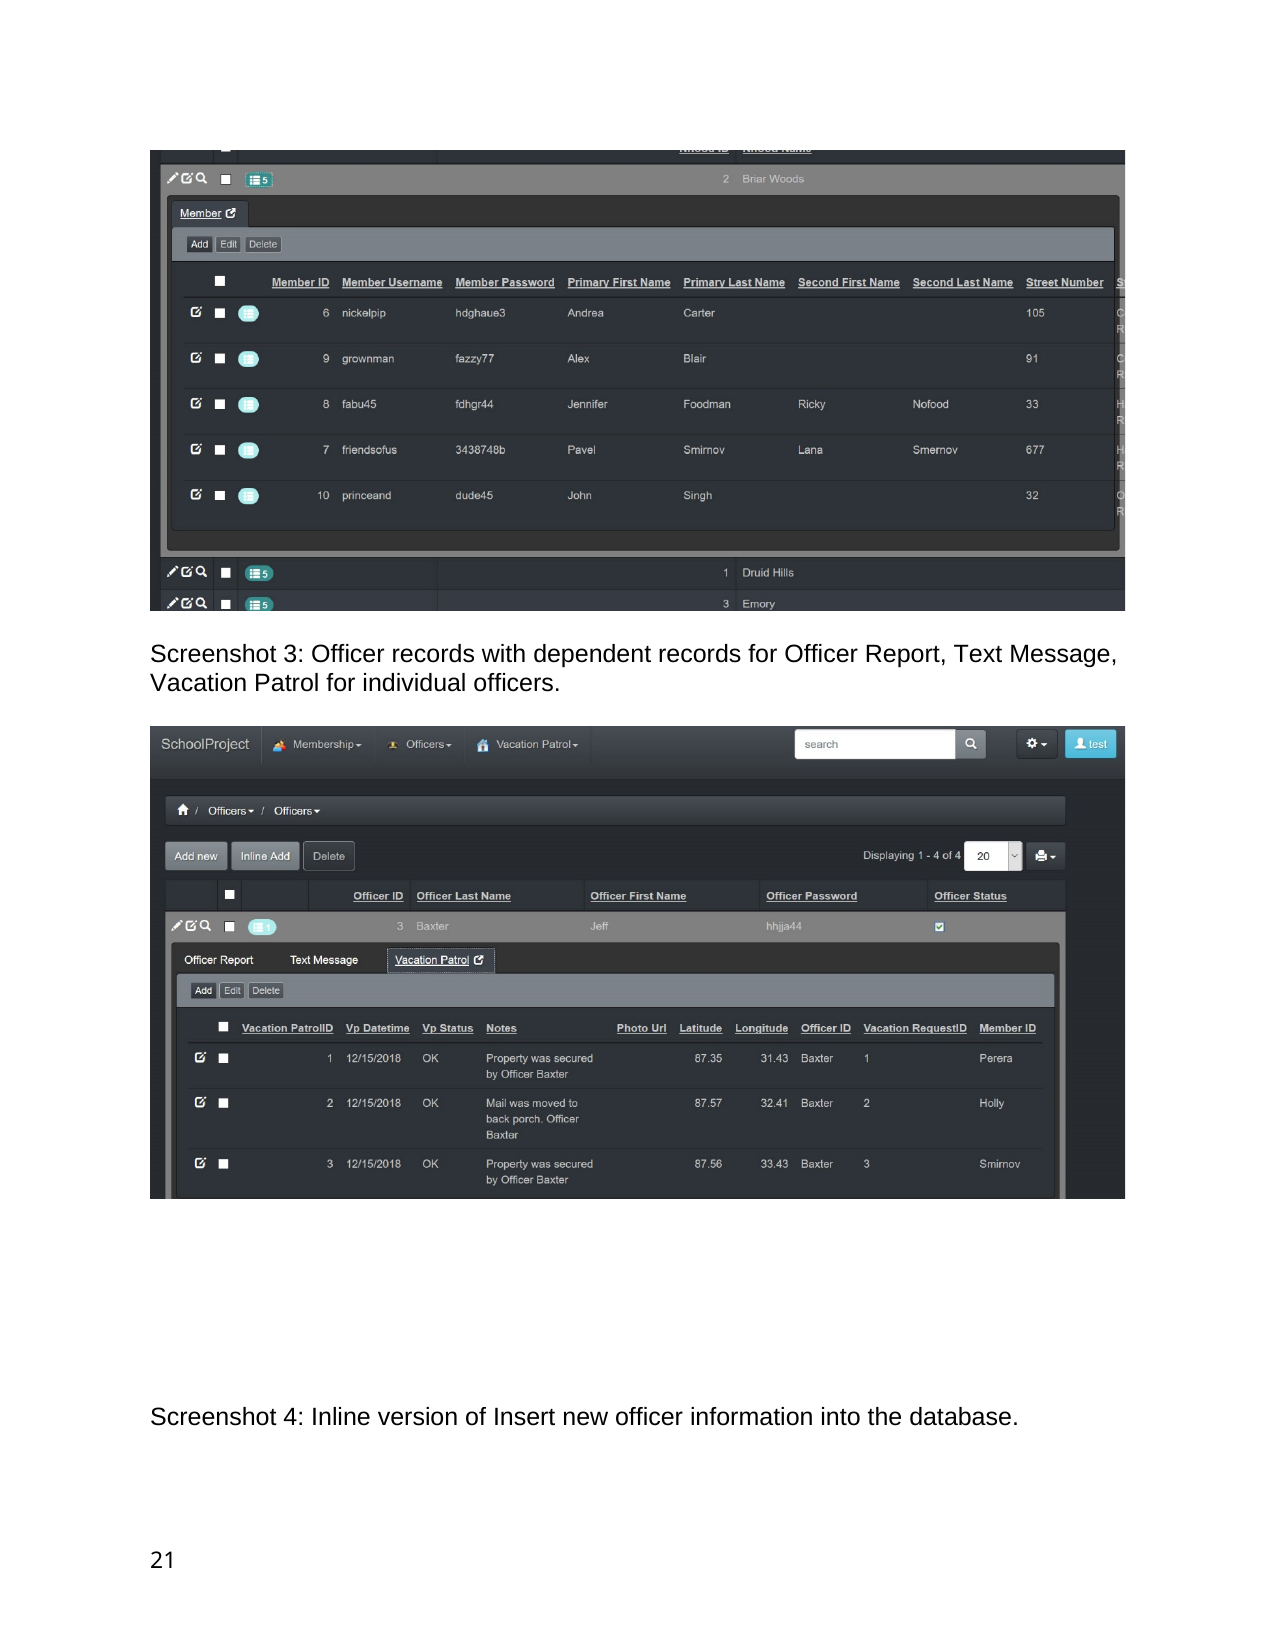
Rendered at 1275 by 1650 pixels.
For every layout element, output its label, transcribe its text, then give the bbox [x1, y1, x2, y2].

text Screenshot 3: Officer records with dependent records for Officer Report, Text Message, Vacation Patrol for individual officers. [150, 639, 1125, 697]
text Screenshot 4: Inline version of Insert new officer information into the database. [150, 1401, 1125, 1430]
picture [150, 150, 1125, 611]
picture [150, 726, 1125, 1199]
